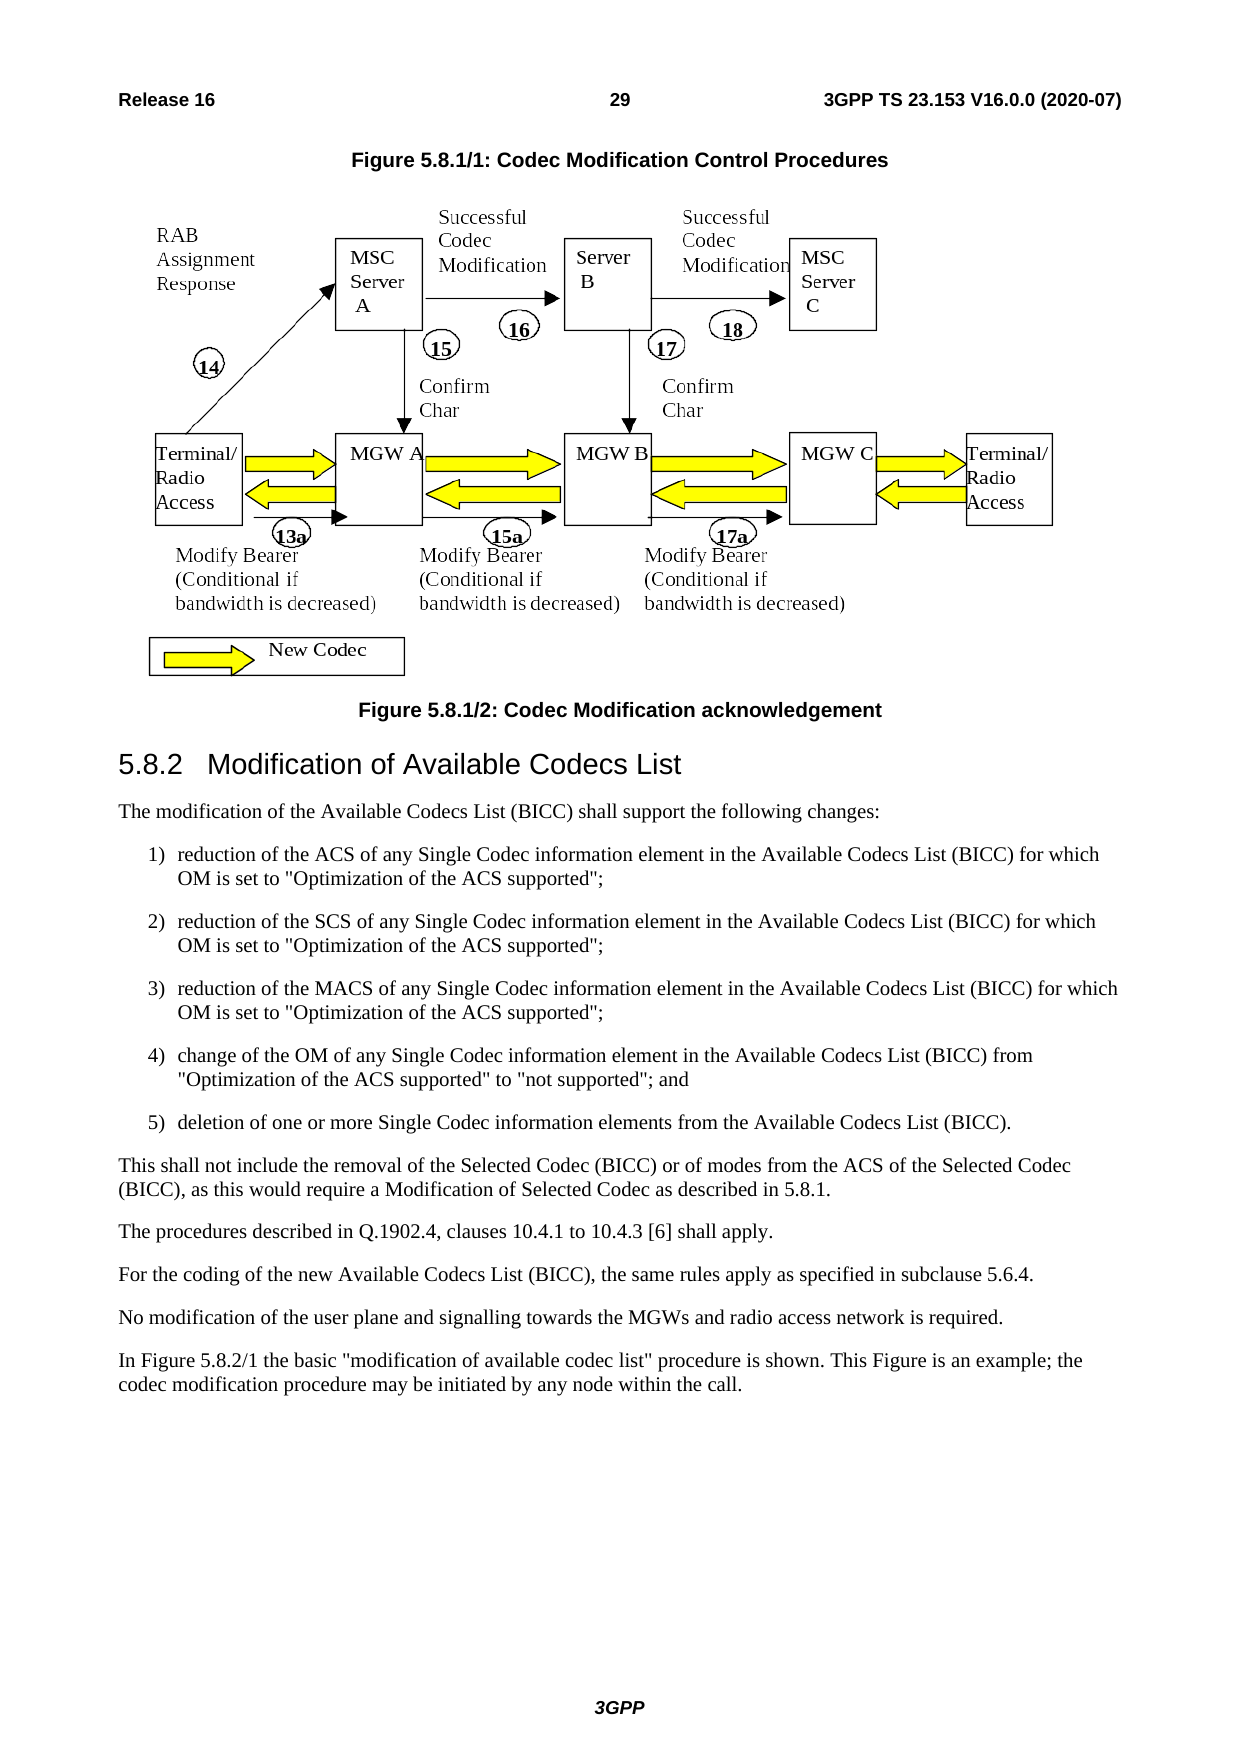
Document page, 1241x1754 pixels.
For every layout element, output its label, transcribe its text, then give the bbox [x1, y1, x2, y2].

subtitle 5.8.2 Modification of Available Codecs List [118, 747, 1122, 781]
text 5) deletion of one or more Single Codec information elements from the Available Codecs List (BICC). [148, 1110, 1122, 1134]
text In Figure 5.8.2/1 the basic "modification of available codec list" procedure is shown. This Figure is an example; the codec modification procedure may be initiated by any node within the call. [118, 1348, 1122, 1396]
text Figure 5.8.1/2: Codec Modification acknowledgement [118, 698, 1122, 722]
text 3) reduction of the MACS of any Single Codec information element in the Available Codecs List (BICC) for which OM is set to "Optimization of the ACS supported"; [148, 976, 1122, 1024]
text No modification of the user plane and signalling towards the MGWs and radio access network is required. [118, 1305, 1122, 1329]
text 4) change of the OM of any Single Codec information element in the Available Codecs List (BICC) from "Optimization of the ACS supported" to "not supported"; and [148, 1043, 1122, 1091]
text This shall not include the removal of the Selected Codec (BICC) or of modes from the ACS of the Selected Codec (BICC), as this would require a Modification of Selected Codec as described in 5.8.1. [118, 1153, 1122, 1201]
text Figure 5.8.1/1: Codec Modification Control Procedures [118, 148, 1122, 172]
text For the coding of the new Available Codecs List (BICC), the same rules apply as specified in subclause 5.6.4. [118, 1262, 1122, 1286]
text The modification of the Available Codecs List (BICC) shall support the following changes: [118, 799, 1122, 823]
text 2) reduction of the SCS of any Single Codec information element in the Available Codecs List (BICC) for which OM is set to "Optimization of the ACS supported"; [148, 909, 1122, 957]
text The procedures described in Q.1902.4, clauses 10.4.1 to 10.4.3 [6] shall apply. [118, 1219, 1122, 1243]
text 1) reduction of the ACS of any Single Codec information element in the Available Codecs List (BICC) for which OM is set to "Optimization of the ACS supported"; [148, 842, 1122, 890]
